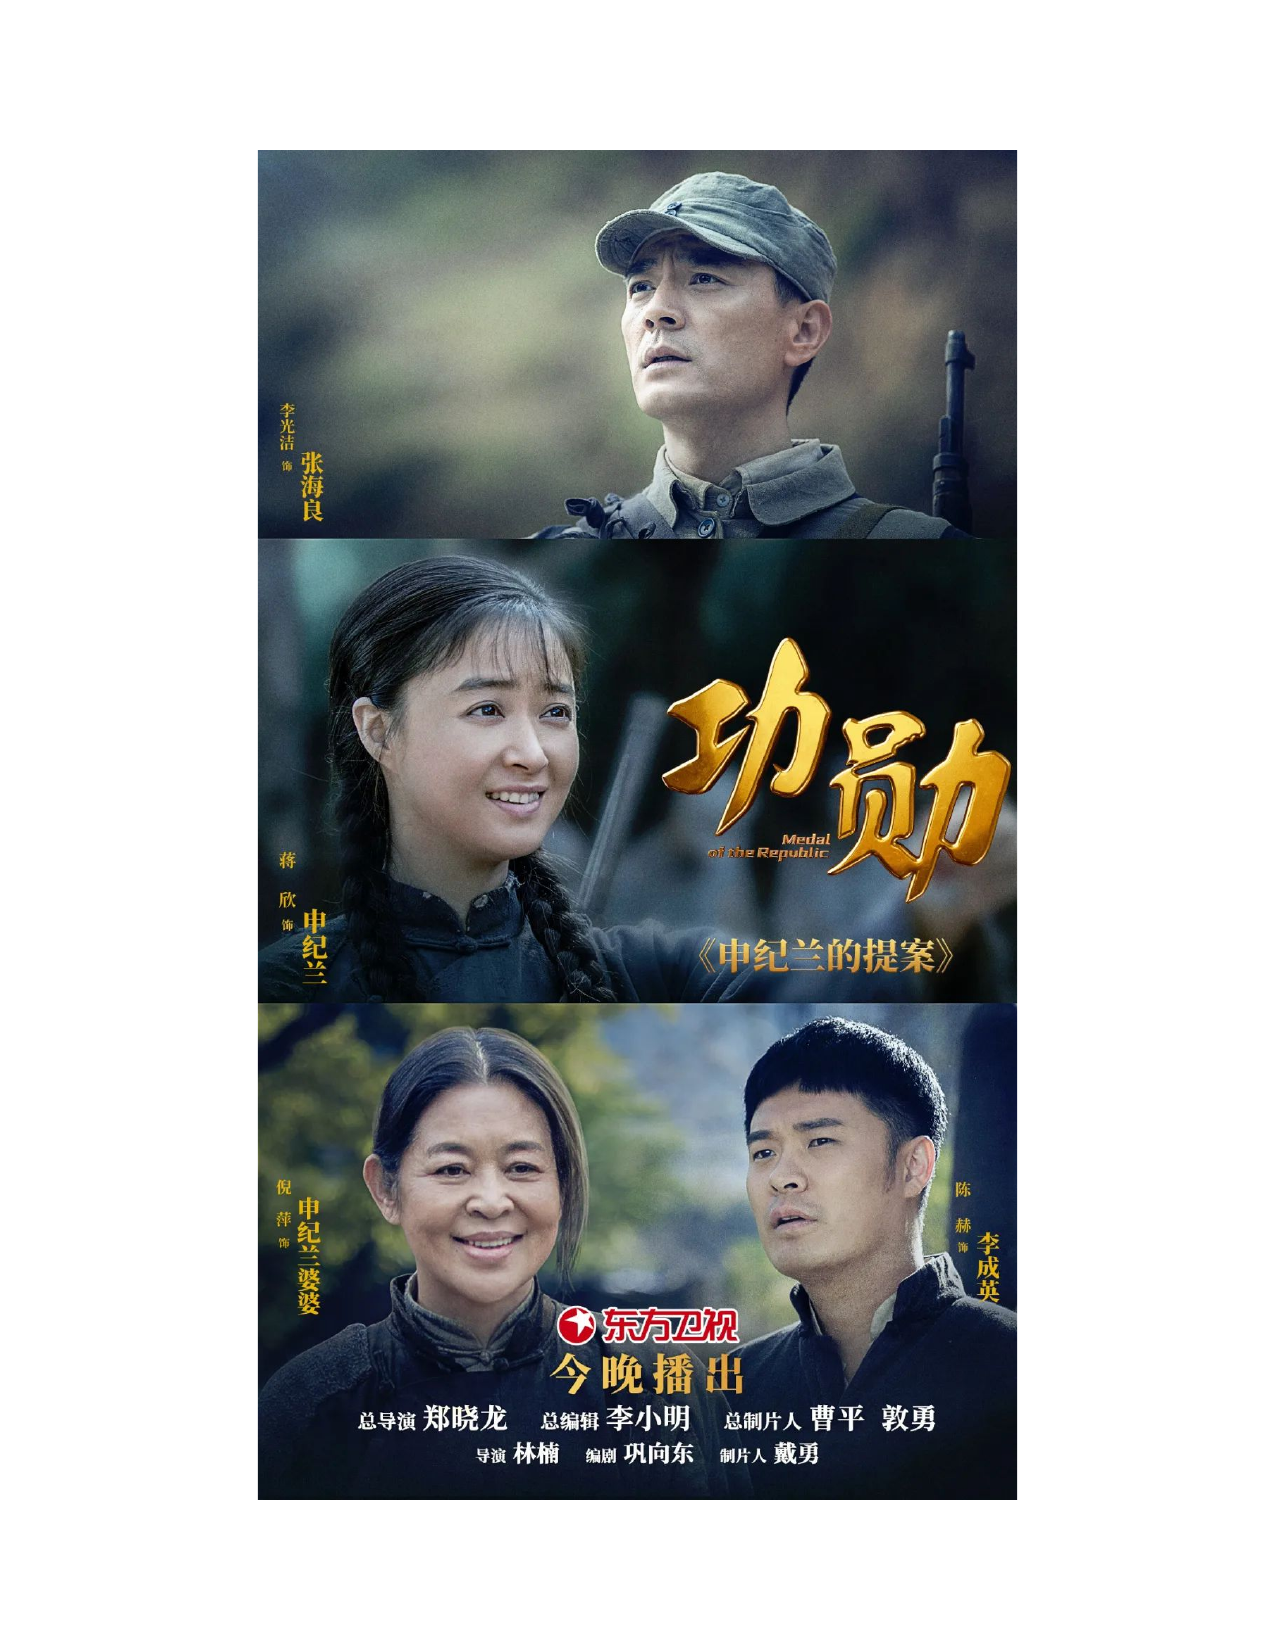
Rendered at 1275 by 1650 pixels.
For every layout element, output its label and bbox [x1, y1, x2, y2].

picture [257, 150, 1018, 1500]
